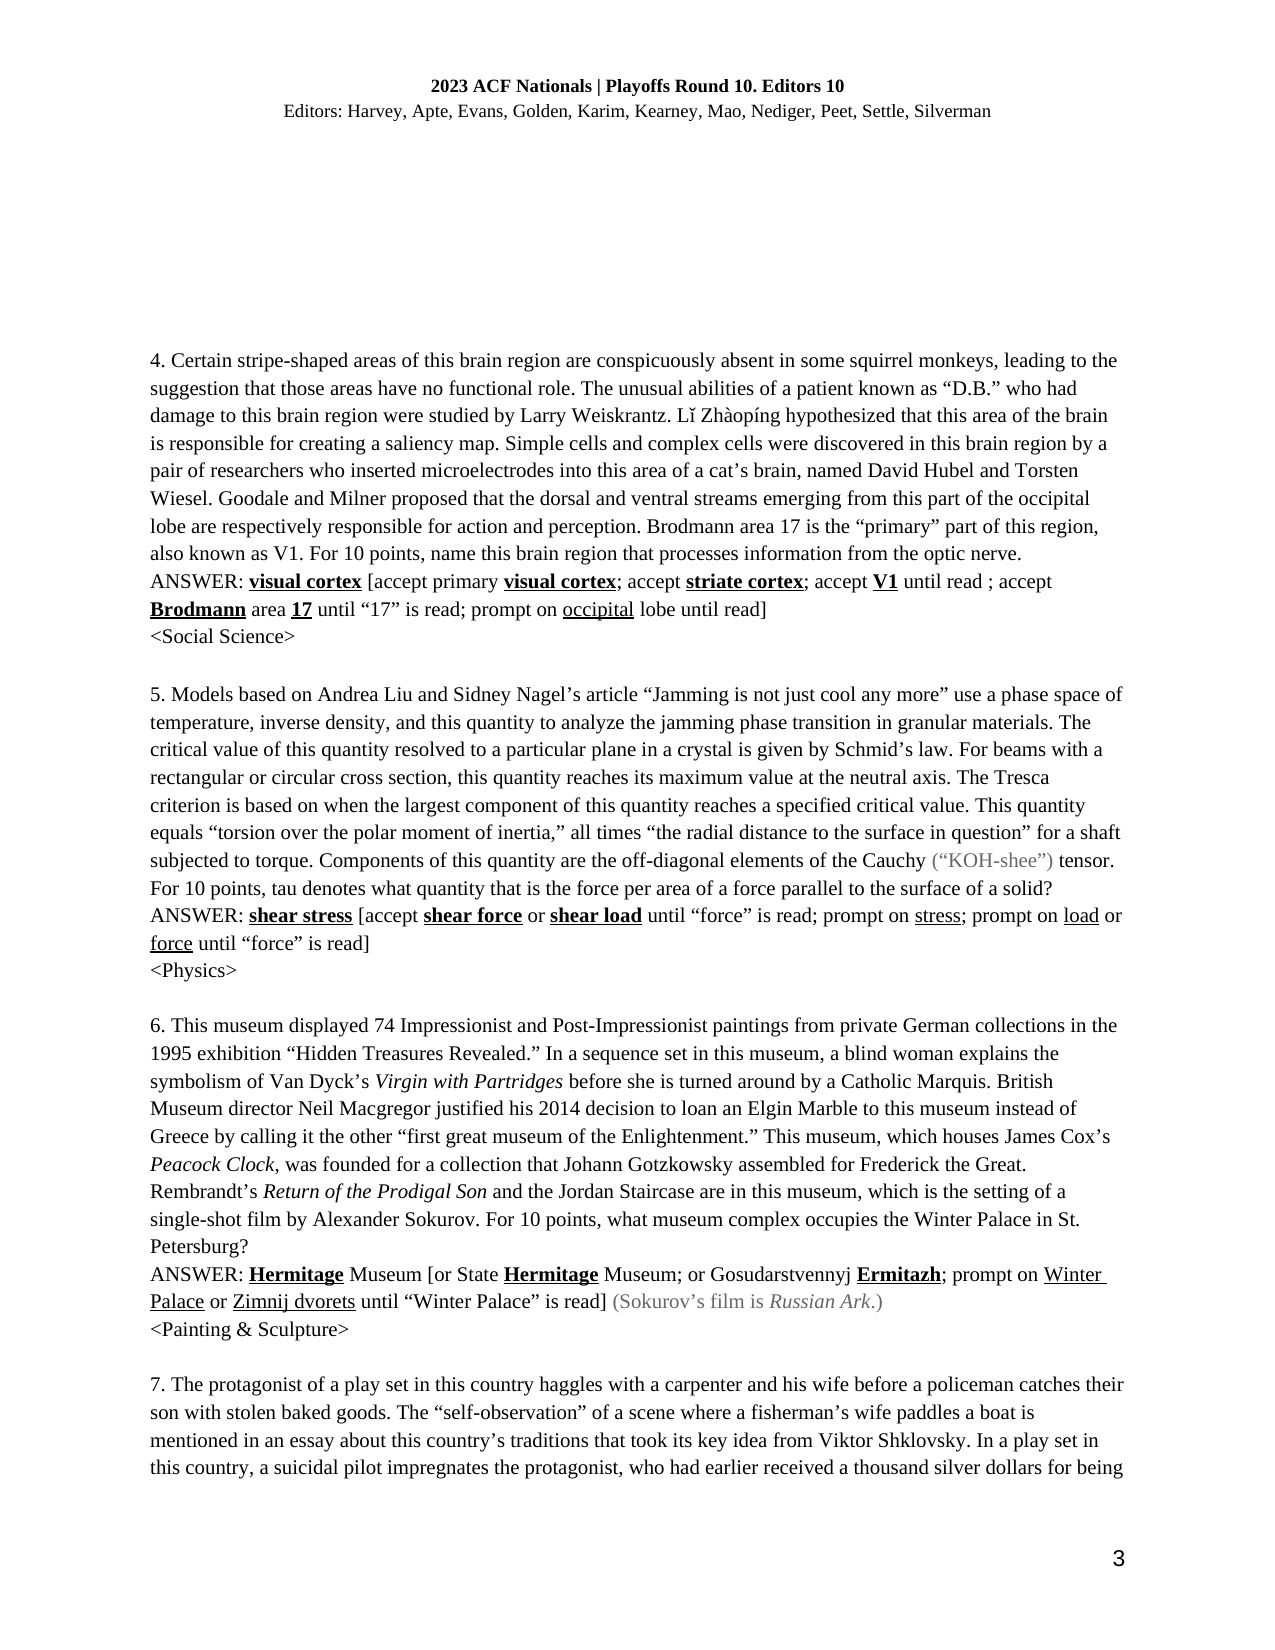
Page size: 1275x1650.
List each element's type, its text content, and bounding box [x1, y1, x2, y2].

text <Painting & Sculpture> [150, 1317, 1125, 1341]
text ANSWER: visual cortex [accept primary visual cortex; accept striate cortex; accept V1 until read ; accept Brodmann area 17 until “17” is read; prompt on occipital lobe until read] <Social Science> [150, 569, 1125, 678]
text ANSWER: shear stress [accept shear force or shear load until “force” is read; prompt on stress; prompt on load or force until “force” is read] [150, 903, 1125, 955]
text 6. This museum displayed 74 Impressionist and Post-Impressionist paintings from private German collections in the 1995 exhibition “Hidden Treasures Revealed.” In a sequence set in this museum, a blind woman explains the symbolism of Van Dyck’s Virgin with Partridges before she is turned around by a Catholic Marquis. British Museum director Neil Macgregor justified his 2014 decision to loan an Elgin Marble to this museum instead of Greece by calling it the other “first great museum of the Enlightenment.” This museum, which houses James Cox’s Peacock Clock, was founded for a collection that Johann Gotzkowsky assembled for Frederick the Great. Rembrandt’s Return of the Prodigal Son and the Jordan Staircase are in this museum, which is the setting of a single-shot film by Alexander Sokurov. For 10 points, what museum complex occupies the Winter Palace in St. Petersburg? [150, 1013, 1125, 1258]
text <Physics> [150, 958, 1125, 982]
text 4. Certain stripe-shaped areas of this brain region are conspicuously absent in some squirrel monkeys, leading to the suggestion that those areas have no functional role. The unusual abilities of a patient known as “D.B.” who had damage to this brain region were studied by Larry Weiskrantz. Lǐ Zhàopíng hypothesized that this area of the brain is responsible for creating a saliency map. Simple cells and complex cells were discovered in this brain region by a pair of researchers who inserted microelectrodes into this area of a cat’s brain, named David Hubel and Torsten Wiesel. Goodale and Milner proposed that the dorsal and ventral streams emerging from this part of the occipital lobe are respectively responsible for action and perception. Brodmann area 17 is the “primary” part of this region, also known as V1. For 10 points, name this brain region that processes information from the optic nerve. [150, 348, 1125, 565]
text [150, 1372, 1125, 1479]
text ANSWER: Hermitage Museum [or State Hermitage Museum; or Gosudarstvennyj Ermitazh; prompt on Winter Palace or Zimnij dvorets until “Winter Palace” is read] (Sokurov’s film is Russian Ark.) [150, 1262, 1125, 1313]
text 5. Models based on Andrea Liu and Sidney Nagel’s article “Jamming is not just cool any more” use a phase space of temperature, inverse density, and this quantity to analyze the jamming phase transition in granular materials. The critical value of this quantity resolved to a particular plane in a crystal is given by Schmid’s law. For beams with a rectangular or circular cross section, this quantity reaches its maximum value at the neutral axis. The Tresca criterion is based on when the largest component of this quantity reaches a specified critical value. This quantity equals “torsion over the polar moment of inertia,” all times “the radial distance to the surface in question” for a shaft subjected to torque. Components of this quantity are the off-diagonal elements of the Cauchy (“KOH-shee”) tensor. For 10 points, tau denotes what quantity that is the force per area of a force parallel to the surface of a solid? [150, 682, 1125, 899]
